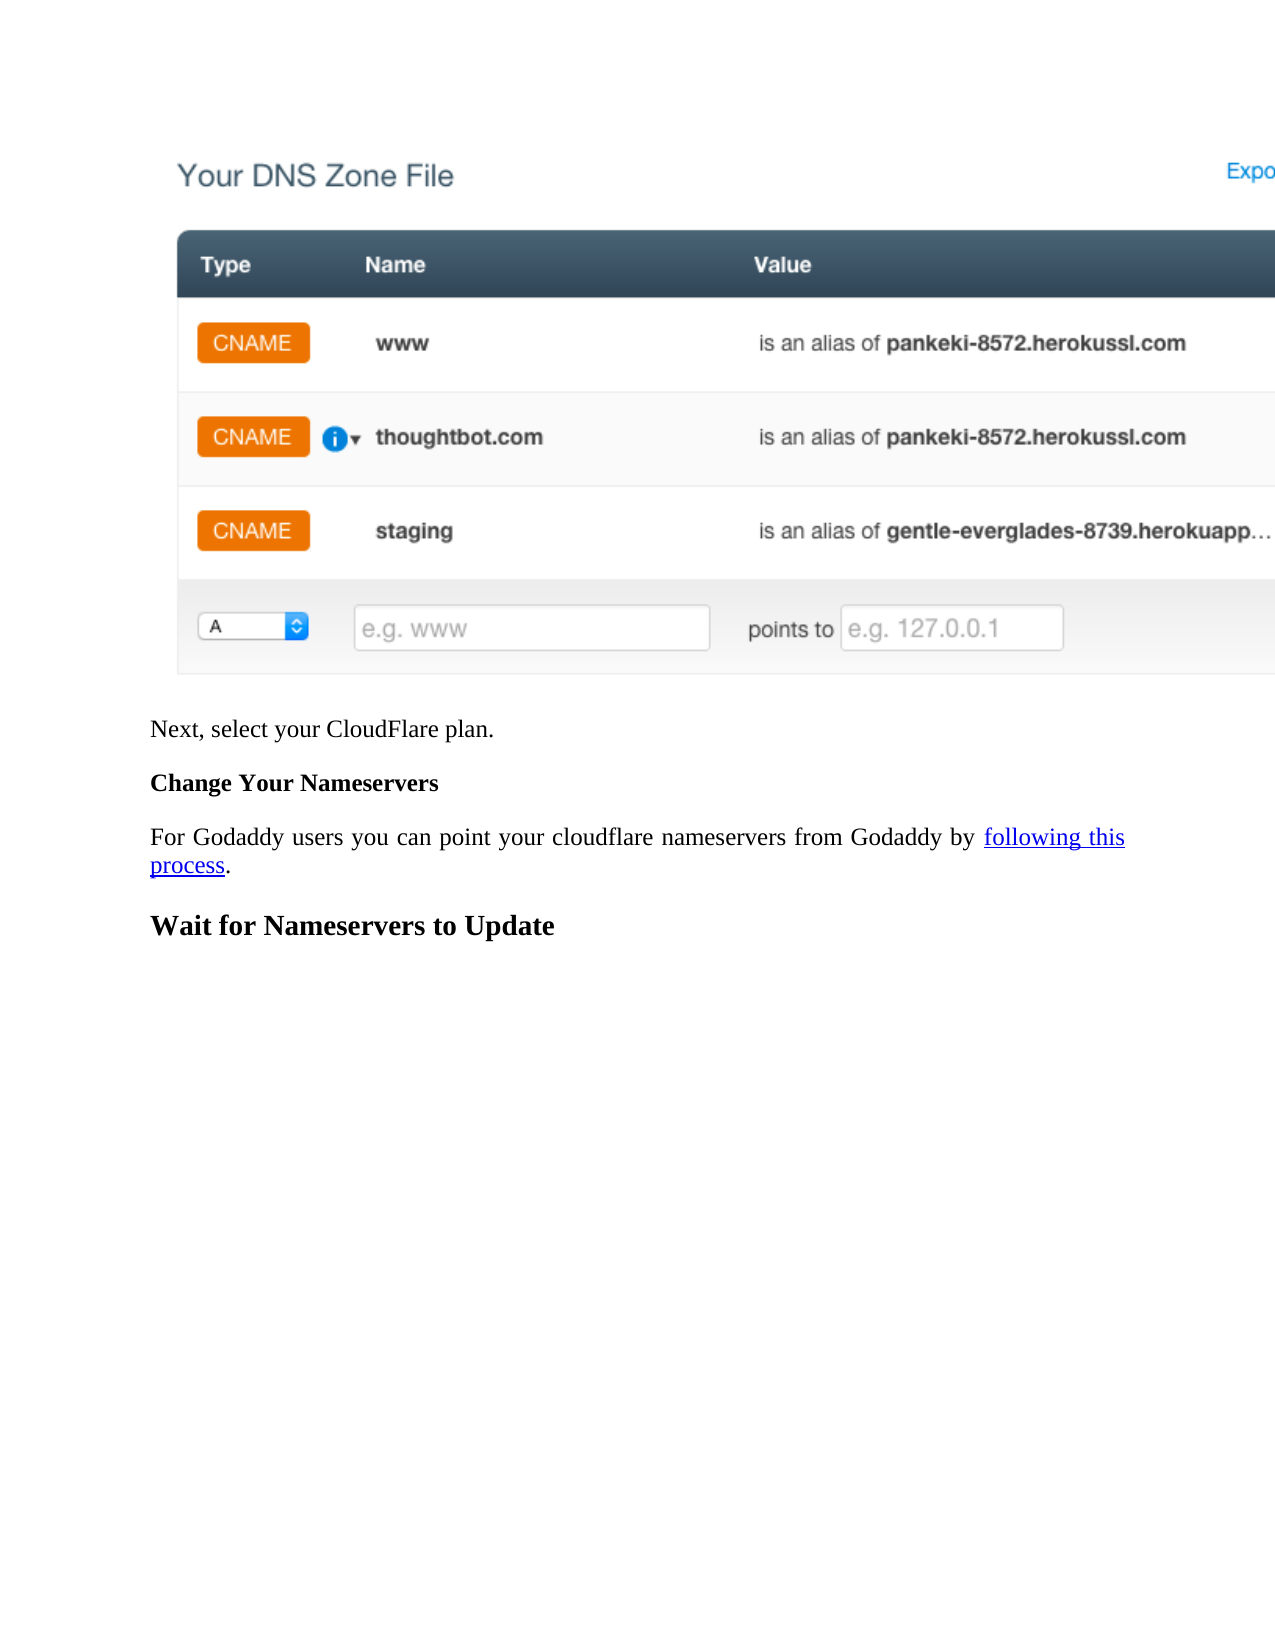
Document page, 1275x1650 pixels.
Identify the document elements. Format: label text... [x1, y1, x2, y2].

text Change Your Nameservers [150, 768, 1125, 797]
text For Godaddy users you can point your cloudflare nameservers from Godaddy by following this process. [150, 822, 1125, 879]
picture [168, 150, 1275, 689]
subtitle Wait for Nameservers to Update [150, 908, 1125, 942]
text Next, select your CloudFlare plan. [150, 714, 1125, 743]
